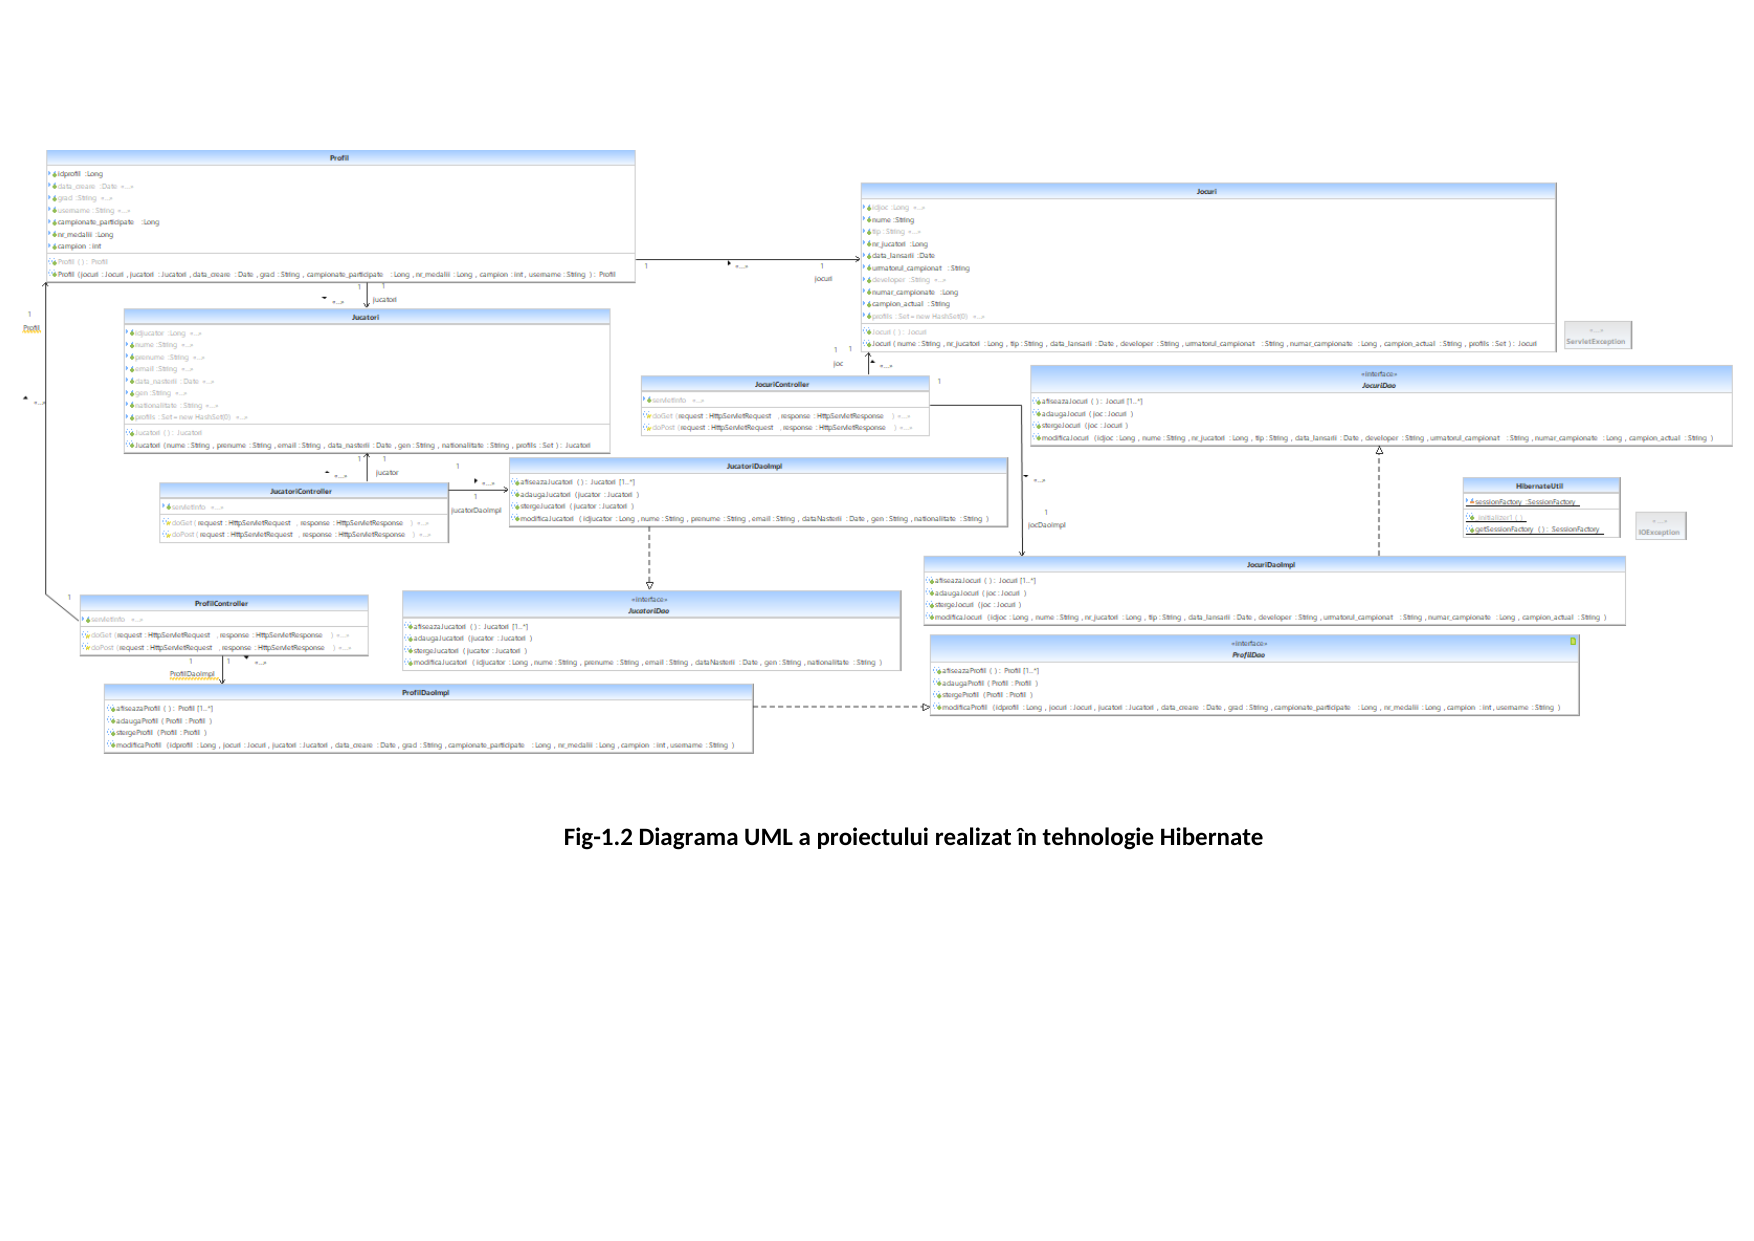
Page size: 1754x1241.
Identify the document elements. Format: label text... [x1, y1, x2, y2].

text Fig-1.2 Diagrama UML a proiectului realizat în tehnologie Hibernate [150, 821, 1604, 852]
picture [18, 150, 1736, 756]
